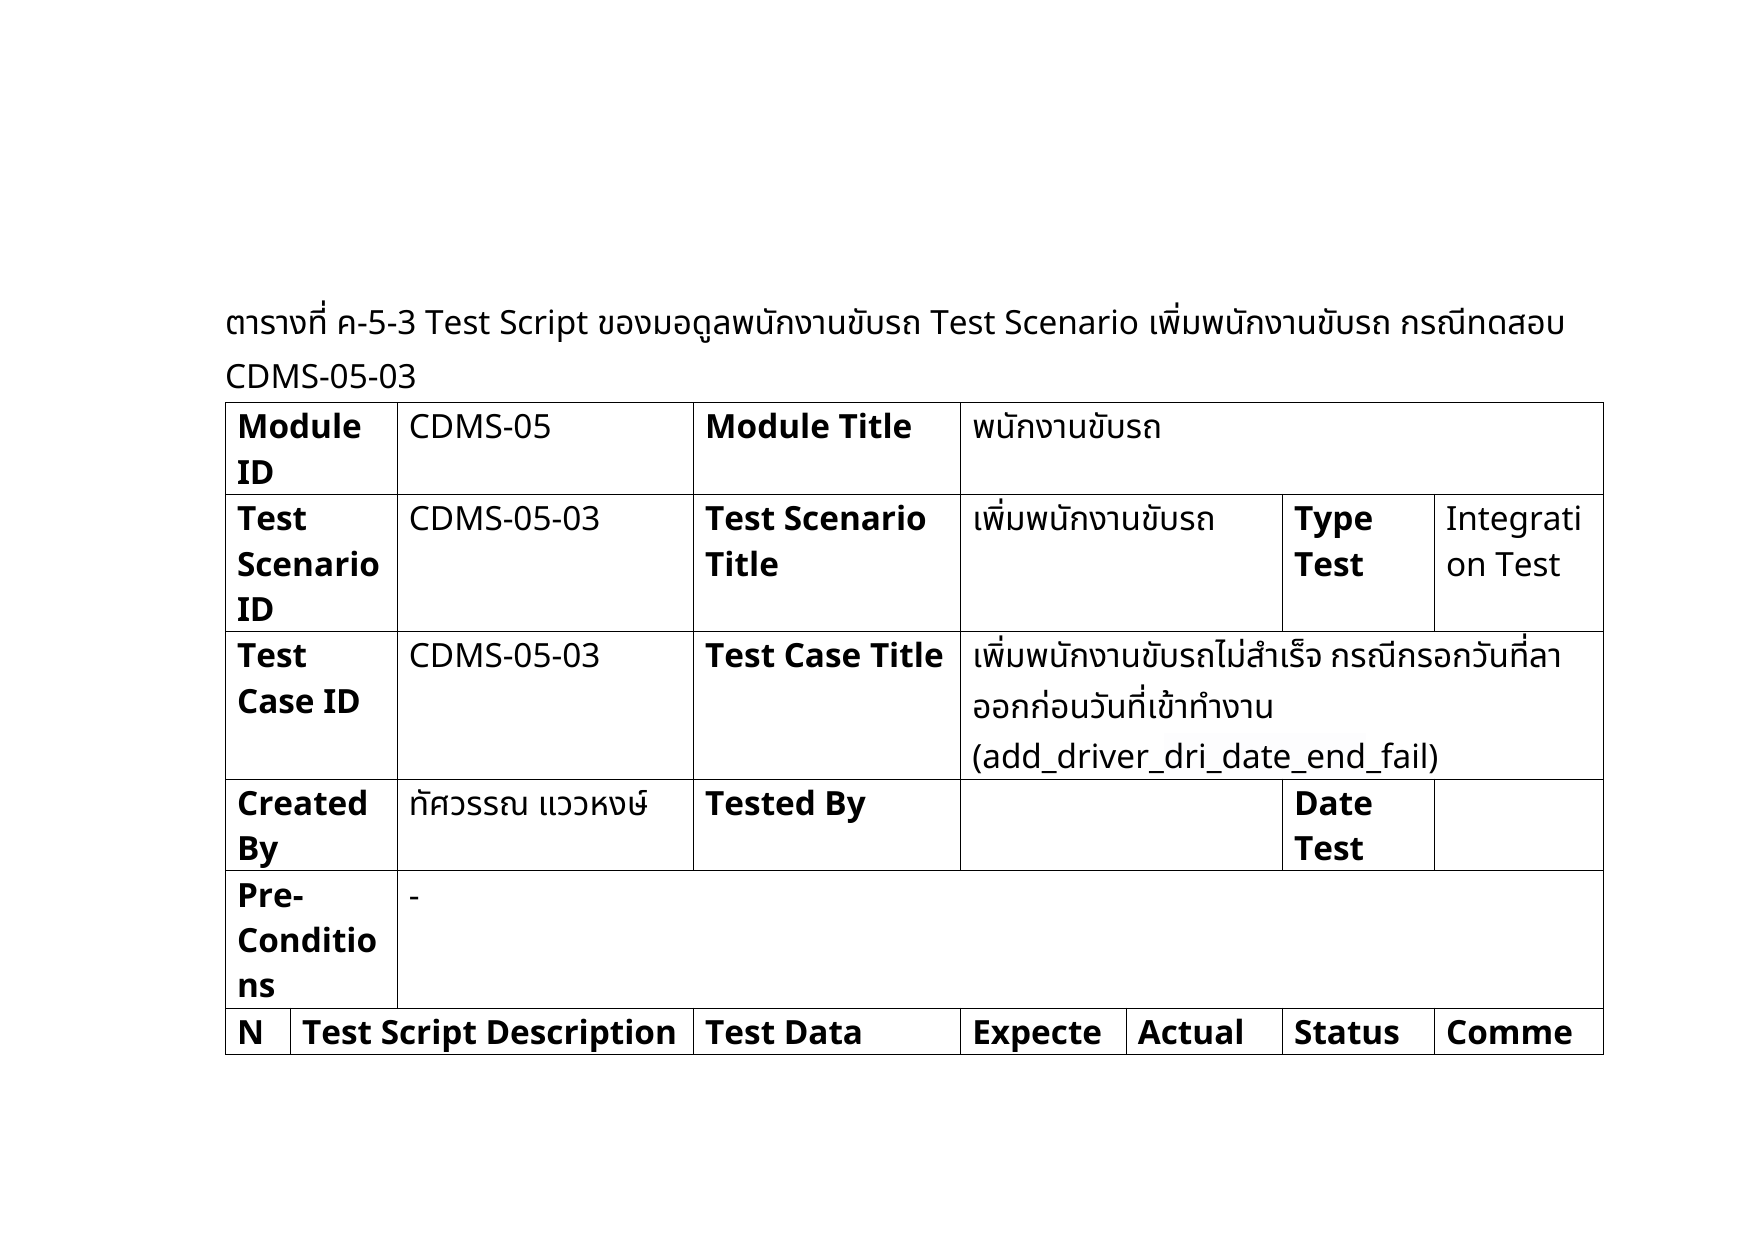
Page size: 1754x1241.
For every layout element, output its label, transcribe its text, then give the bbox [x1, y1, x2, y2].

table_cell Test Case ID [226, 632, 397, 778]
table_cell Actual Results [1127, 1009, 1282, 1054]
table_cell Comment [1435, 1009, 1603, 1054]
table_header พนักงานขับรถ [961, 403, 1603, 494]
table_cell เพิ่มพนักงานขับรถ [961, 495, 1282, 631]
table_cell Type Test [1283, 495, 1434, 631]
table_cell Test Scenario Title [694, 495, 960, 631]
table_cell Test Scenario ID [226, 495, 397, 631]
table_cell - [398, 871, 1603, 1008]
table_cell [961, 780, 1282, 870]
table_cell CDMS-05-03 [398, 495, 693, 631]
table_header Module Title [694, 403, 960, 494]
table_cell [291, 1009, 693, 1054]
table_cell Tested By [694, 780, 960, 870]
table_cell Pre-Conditions [226, 871, 397, 1008]
table_cell Test Data [694, 1009, 960, 1054]
table_cell [1435, 780, 1603, 870]
table_cell เพิ่มพนักงานขับรถไม่สำเร็จ กรณีกรอกวันที่ลาออกก่อนวันที่เข้าทำงาน (add_driver_dri_date_end_fail) [961, 632, 1603, 778]
table_cell Expected Results [961, 1009, 1126, 1054]
table_cell Created By [226, 780, 397, 870]
table_cell Status Test [1283, 1009, 1434, 1054]
table_cell Test Case Title [694, 632, 960, 778]
table_cell Date Test [1283, 780, 1434, 870]
table_header Module ID [226, 403, 397, 494]
table_cell Integration Test [1435, 495, 1603, 631]
table_header CDMS-05 [398, 403, 693, 494]
table_cell No. [226, 1009, 290, 1054]
subtitle ตารางที่ ค-5-3 Test Script ของมอดูลพนักงานขับรถ Test Scenario เพิ่มพนักงานขับรถ กรณีทดสอบ CDMS-05-03 [225, 299, 1604, 398]
table_cell ทัศวรรณ แววหงษ์ [398, 780, 693, 870]
table_cell CDMS-05-03 [398, 632, 693, 778]
